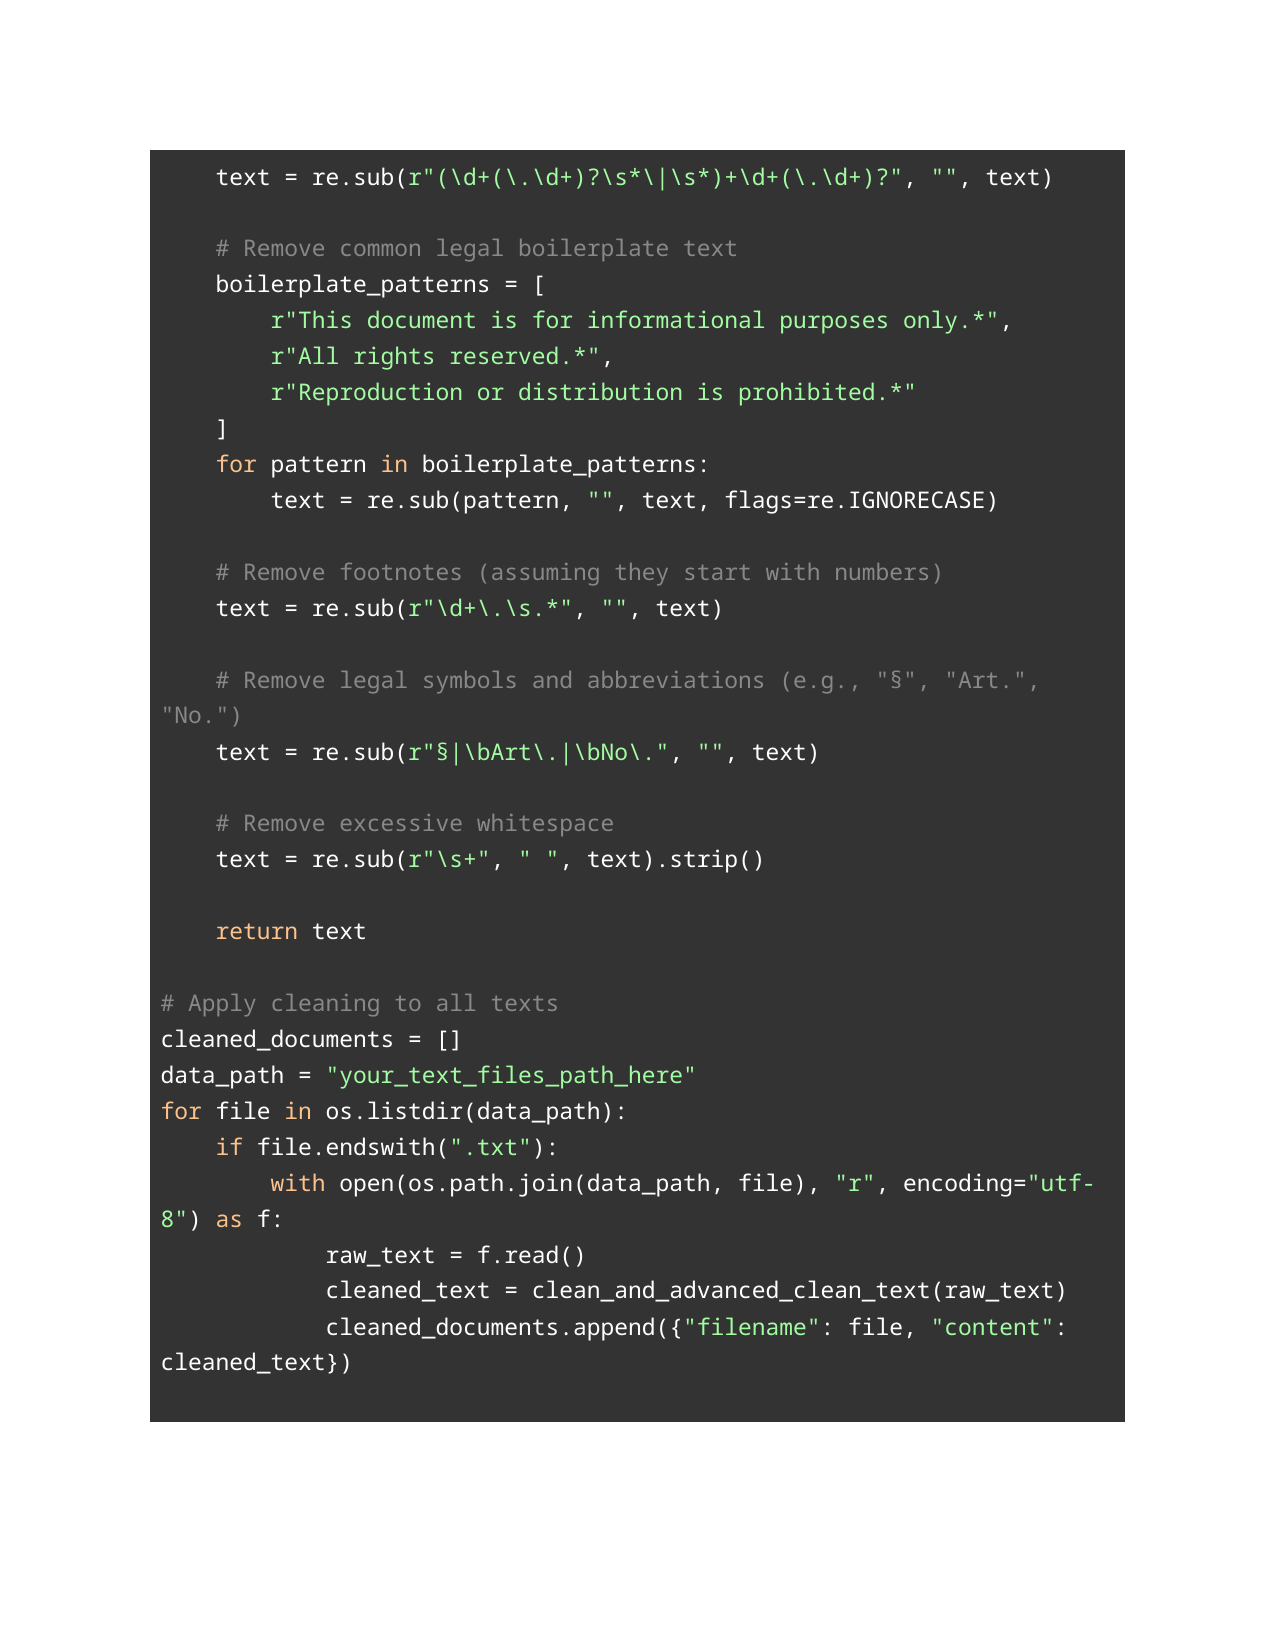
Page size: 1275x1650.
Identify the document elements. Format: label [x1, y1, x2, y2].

table_header [150, 150, 1125, 1422]
